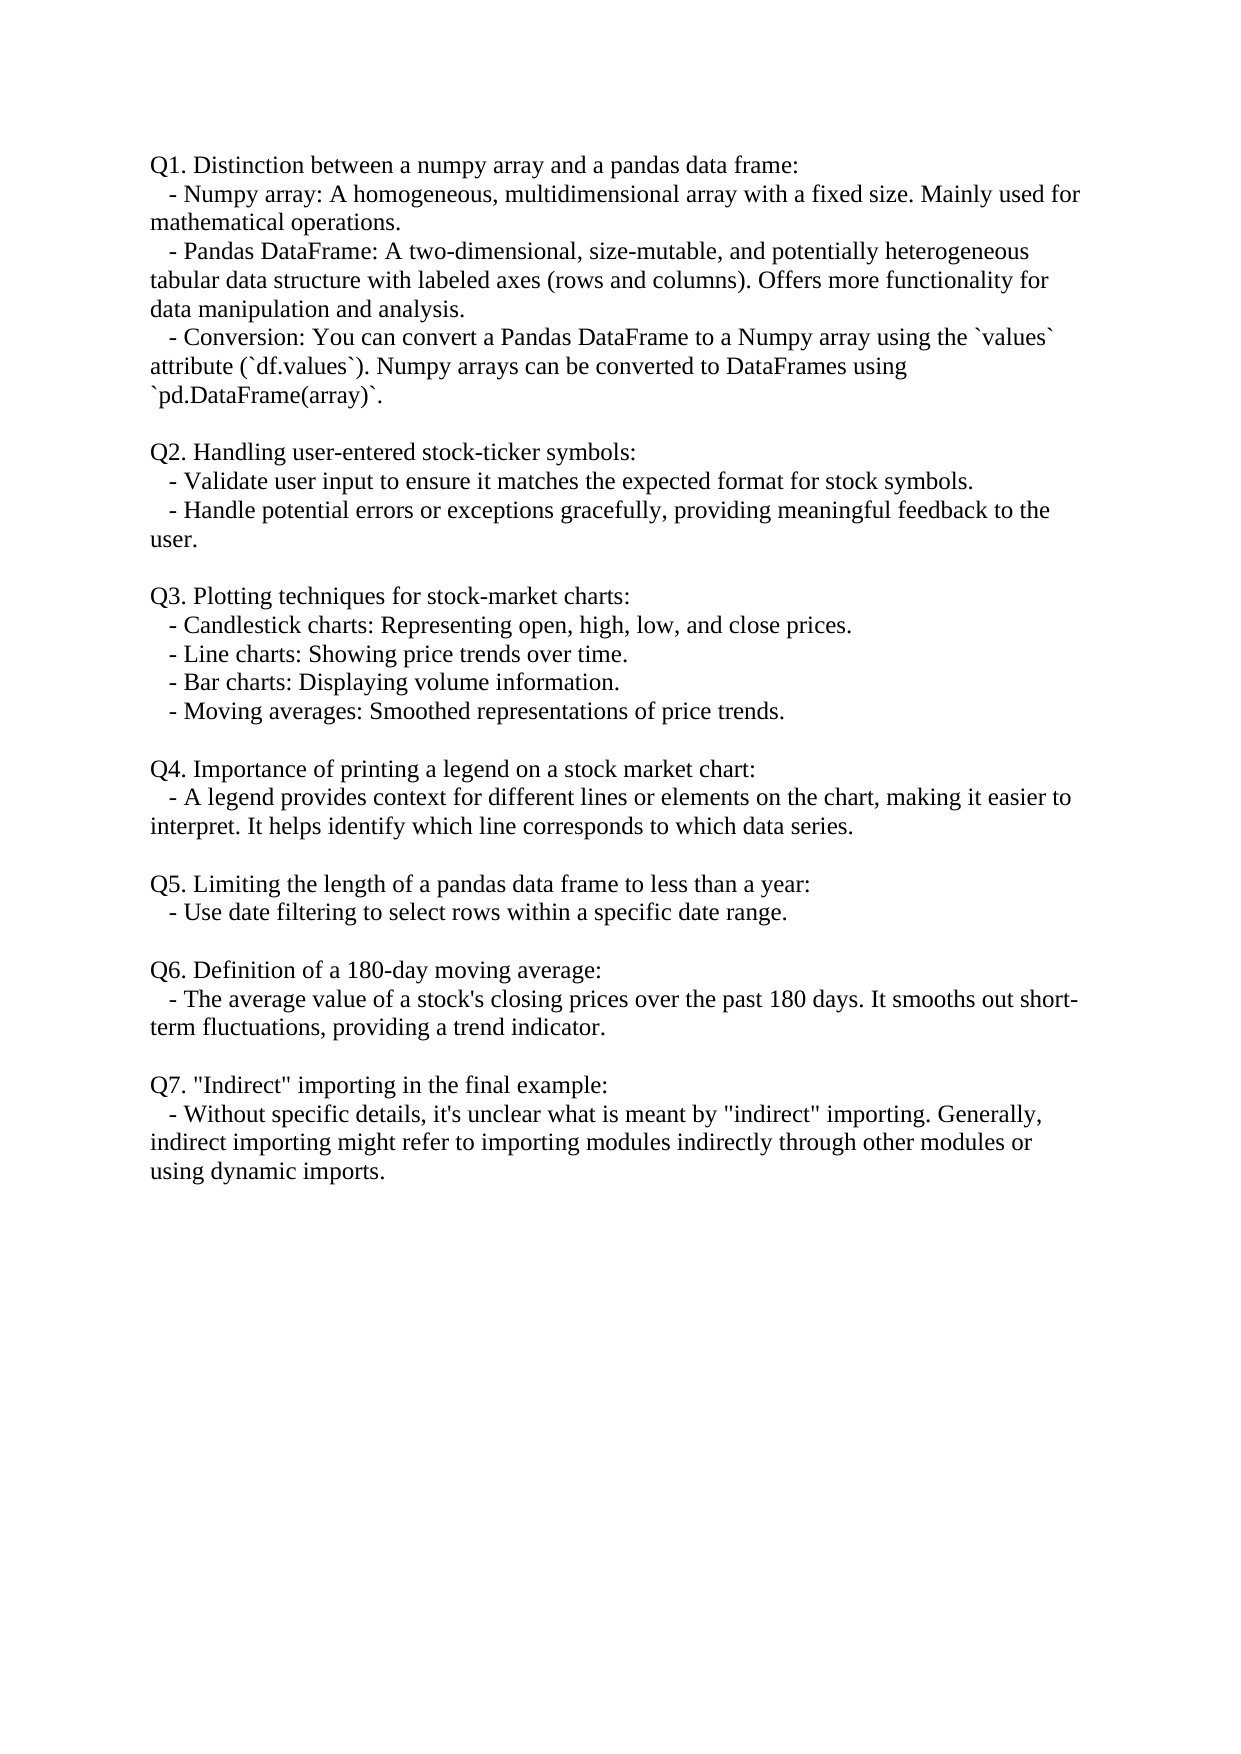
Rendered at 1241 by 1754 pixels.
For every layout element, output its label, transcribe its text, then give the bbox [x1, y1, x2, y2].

text - Handle potential errors or exceptions gracefully, providing meaningful feedback to the user. [150, 495, 1090, 552]
text Q1. Distinction between a numpy array and a pandas data frame: [150, 150, 1090, 179]
text Q3. Plotting techniques for stock-market charts: [150, 581, 1090, 610]
text - Candlestick charts: Representing open, high, low, and close prices. [150, 610, 1090, 639]
text - Pandas DataFrame: A two-dimensional, size-mutable, and potentially heterogeneous tabular data structure with labeled axes (rows and columns). Offers more functionality for data manipulation and analysis. [150, 236, 1090, 322]
text - Numpy array: A homogeneous, multidimensional array with a fixed size. Mainly used for mathematical operations. [150, 179, 1090, 236]
text - Bar charts: Displaying volume information. [150, 667, 1090, 696]
text Q4. Importance of printing a legend on a stock market chart: [150, 754, 1090, 782]
text Q2. Handling user-entered stock-ticker symbols: [150, 437, 1090, 466]
text - Moving averages: Smoothed representations of price trends. [150, 696, 1090, 725]
text - Without specific details, it's unclear what is meant by "indirect" importing. Generally, indirect importing might refer to importing modules indirectly through other modules or using dynamic imports. [150, 1099, 1090, 1185]
text - The average value of a stock's closing prices over the past 180 days. It smooths out short-term fluctuations, providing a trend indicator. [150, 984, 1090, 1041]
text Q6. Definition of a 180-day moving average: [150, 955, 1090, 984]
text - Line charts: Showing price trends over time. [150, 639, 1090, 667]
text - Use date filtering to select rows within a specific date range. [150, 897, 1090, 926]
text - A legend provides context for different lines or elements on the chart, making it easier to interpret. It helps identify which line corresponds to which data series. [150, 782, 1090, 840]
text - Validate user input to ensure it matches the expected format for stock symbols. [150, 466, 1090, 495]
text - Conversion: You can convert a Pandas DataFrame to a Numpy array using the `values` attribute (`df.values`). Numpy arrays can be converted to DataFrames using `pd.DataFrame(array)`. [150, 322, 1090, 409]
text Q7. "Indirect" importing in the final example: [150, 1070, 1090, 1099]
text Q5. Limiting the length of a pandas data frame to less than a year: [150, 869, 1090, 897]
